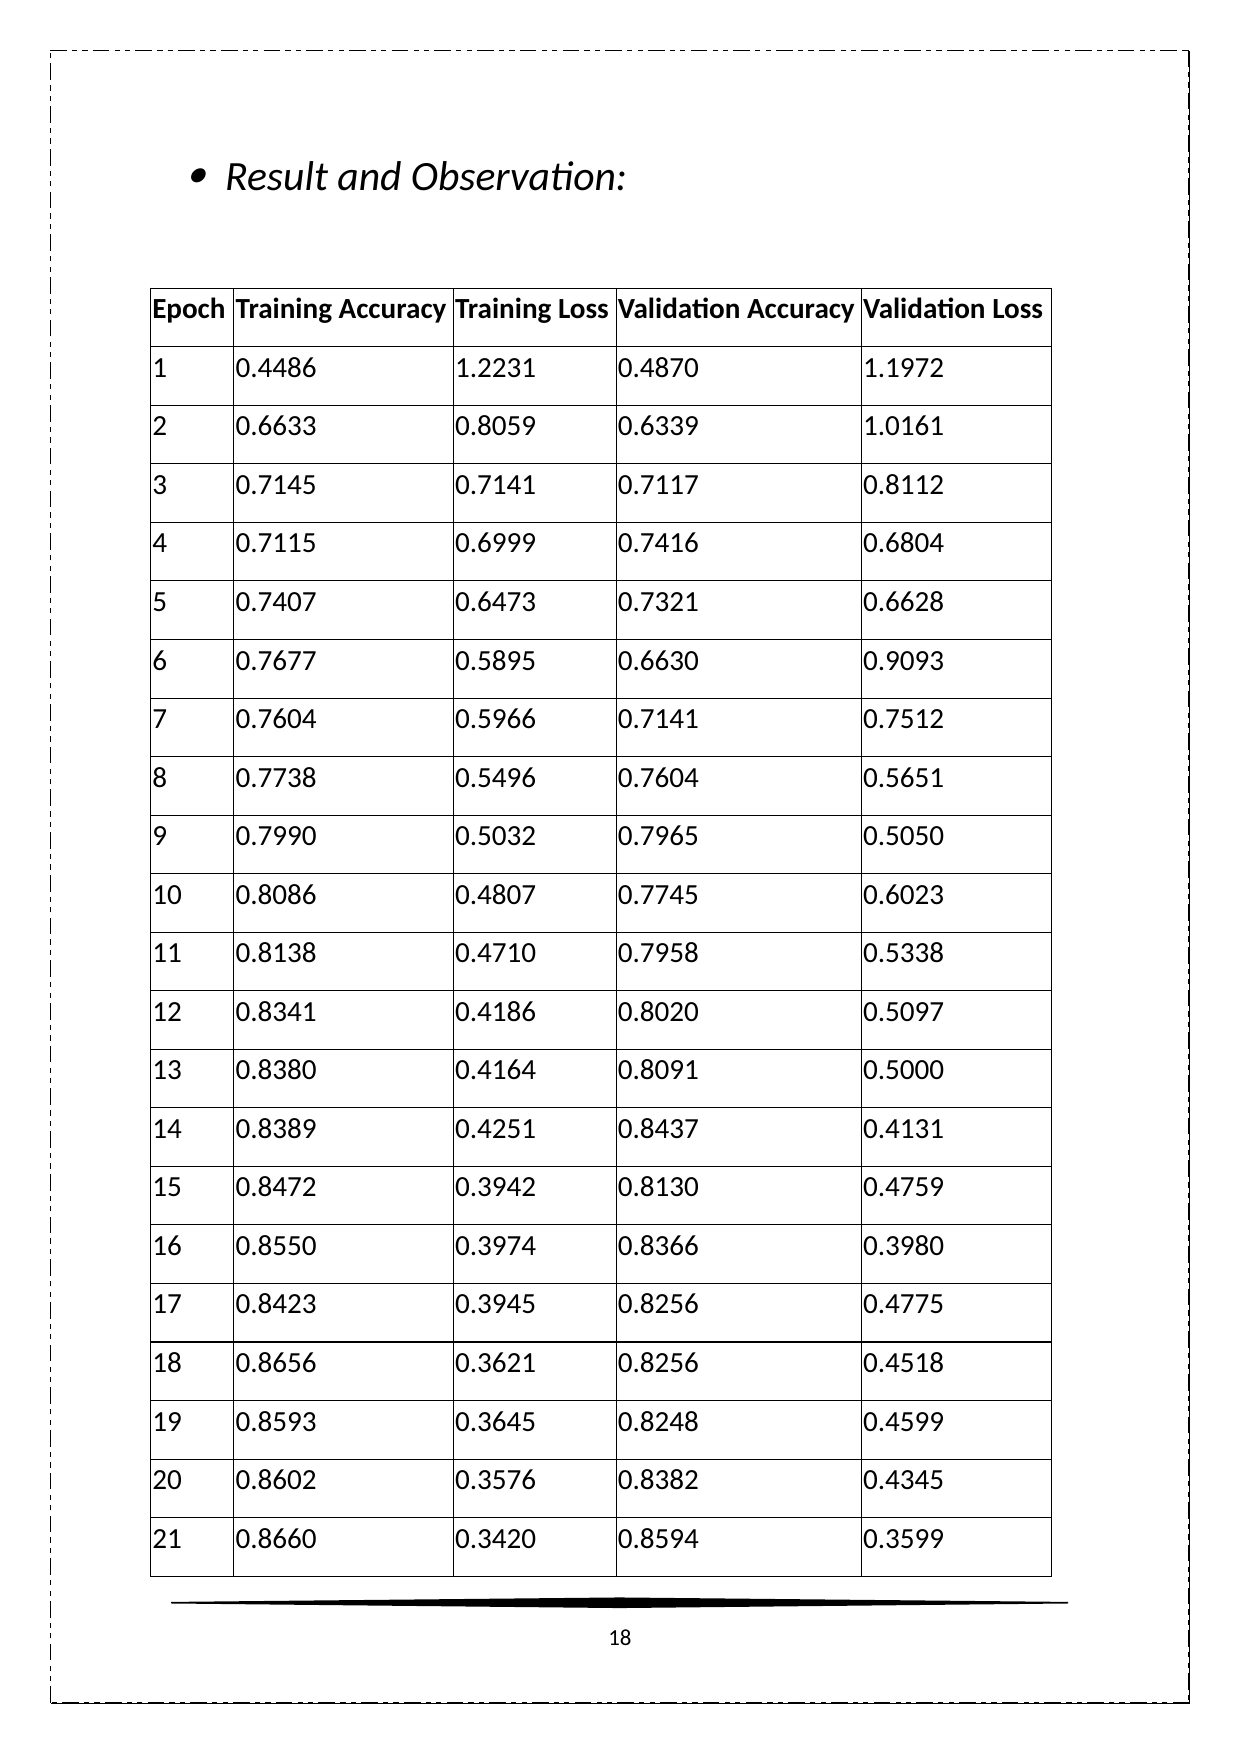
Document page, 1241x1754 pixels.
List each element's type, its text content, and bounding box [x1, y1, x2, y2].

table_cell 0.8256 [617, 1284, 861, 1341]
table_cell 0.8091 [617, 1050, 861, 1107]
table_cell 0.4186 [454, 991, 616, 1049]
table_cell 0.7141 [454, 464, 616, 522]
table_cell 0.8248 [617, 1401, 861, 1458]
table_cell 0.8593 [234, 1401, 453, 1458]
table_cell 0.6473 [454, 581, 616, 639]
table_cell 0.8656 [234, 1343, 453, 1400]
table_cell 0.7990 [234, 816, 453, 873]
table_cell 0.8437 [617, 1108, 861, 1166]
table_cell 0.4599 [862, 1401, 1051, 1458]
table_cell 0.8660 [234, 1518, 453, 1576]
table_cell 14 [151, 1108, 233, 1166]
table_cell 15 [151, 1167, 233, 1224]
table_cell 1.0161 [862, 406, 1051, 463]
table_cell 0.3945 [454, 1284, 616, 1341]
table_cell 0.8112 [862, 464, 1051, 522]
table_cell 0.7407 [234, 581, 453, 639]
table_cell 0.5032 [454, 816, 616, 873]
table_cell 0.6633 [234, 406, 453, 463]
table_cell 0.5966 [454, 699, 616, 756]
table_cell 0.8020 [617, 991, 861, 1049]
table_cell 12 [151, 991, 233, 1049]
table_cell 0.4710 [454, 933, 616, 990]
table_cell 0.8138 [234, 933, 453, 990]
table_cell 21 [151, 1518, 233, 1576]
table_header Training Loss [454, 289, 616, 346]
table_cell 18 [151, 1343, 233, 1400]
table_cell 0.8380 [234, 1050, 453, 1107]
table_cell 10 [151, 874, 233, 932]
table_cell 0.7512 [862, 699, 1051, 756]
table_cell 0.4251 [454, 1108, 616, 1166]
table_cell 0.8594 [617, 1518, 861, 1576]
table_cell 0.7321 [617, 581, 861, 639]
table_cell 19 [151, 1401, 233, 1458]
table_cell 1.1972 [862, 347, 1051, 405]
table_cell 0.7745 [617, 874, 861, 932]
table_cell 3 [151, 464, 233, 522]
table_cell 6 [151, 640, 233, 697]
table_cell 1.2231 [454, 347, 616, 405]
table_header Training Accuracy [234, 289, 453, 346]
table_cell 0.6023 [862, 874, 1051, 932]
table_cell 9 [151, 816, 233, 873]
table_cell 0.5651 [862, 757, 1051, 814]
table_cell 11 [151, 933, 233, 990]
table_cell 2 [151, 406, 233, 463]
table_cell 0.3645 [454, 1401, 616, 1458]
table_cell 1 [151, 347, 233, 405]
table_cell 0.3974 [454, 1225, 616, 1283]
table_cell 0.9093 [862, 640, 1051, 697]
table_cell 0.4164 [454, 1050, 616, 1107]
table_header Epoch [151, 289, 233, 346]
table_cell 0.7141 [617, 699, 861, 756]
table_cell 0.7738 [234, 757, 453, 814]
table_cell 4 [151, 523, 233, 580]
table_cell 0.4775 [862, 1284, 1051, 1341]
table_cell 0.8256 [617, 1343, 861, 1400]
table_header Validation Accuracy [617, 289, 861, 346]
table_cell 0.5338 [862, 933, 1051, 990]
table_cell 0.6339 [617, 406, 861, 463]
table_cell 8 [151, 757, 233, 814]
table_cell 0.8550 [234, 1225, 453, 1283]
table_cell 0.3420 [454, 1518, 616, 1576]
table_cell 0.7958 [617, 933, 861, 990]
table_cell 16 [151, 1225, 233, 1283]
table_cell 0.5496 [454, 757, 616, 814]
table_cell 0.3621 [454, 1343, 616, 1400]
table_cell 0.7416 [617, 523, 861, 580]
table_cell 0.4870 [617, 347, 861, 405]
table_cell 0.5000 [862, 1050, 1051, 1107]
table_cell 13 [151, 1050, 233, 1107]
table_cell 0.7604 [234, 699, 453, 756]
table_cell 0.6628 [862, 581, 1051, 639]
table_cell 0.8366 [617, 1225, 861, 1283]
table_cell 0.8602 [234, 1460, 453, 1517]
table_cell 0.3942 [454, 1167, 616, 1224]
table_cell 0.4345 [862, 1460, 1051, 1517]
list Result and Observation: [187, 150, 1089, 201]
table_cell 0.4807 [454, 874, 616, 932]
table_cell 0.8341 [234, 991, 453, 1049]
table_cell 0.7145 [234, 464, 453, 522]
table_cell 0.8389 [234, 1108, 453, 1166]
table_cell 0.5050 [862, 816, 1051, 873]
table_cell 20 [151, 1460, 233, 1517]
table_cell 0.6630 [617, 640, 861, 697]
table_cell 0.7604 [617, 757, 861, 814]
table_cell 0.8130 [617, 1167, 861, 1224]
table_cell 0.8382 [617, 1460, 861, 1517]
table_cell 0.3599 [862, 1518, 1051, 1576]
table_cell 0.8086 [234, 874, 453, 932]
table_cell 0.8059 [454, 406, 616, 463]
table_cell 0.7117 [617, 464, 861, 522]
table_cell 0.8472 [234, 1167, 453, 1224]
table_header Validation Loss [862, 289, 1051, 346]
table_cell 17 [151, 1284, 233, 1341]
table_cell 7 [151, 699, 233, 756]
table_cell 0.6999 [454, 523, 616, 580]
table_cell 0.4486 [234, 347, 453, 405]
table_cell 5 [151, 581, 233, 639]
table_cell 0.7965 [617, 816, 861, 873]
table_cell 0.4131 [862, 1108, 1051, 1166]
table_cell 0.6804 [862, 523, 1051, 580]
table_cell 0.5097 [862, 991, 1051, 1049]
table_cell 0.8423 [234, 1284, 453, 1341]
table_cell 0.7115 [234, 523, 453, 580]
table_cell 0.3576 [454, 1460, 616, 1517]
table_cell 0.7677 [234, 640, 453, 697]
table_cell 0.4518 [862, 1343, 1051, 1400]
table_cell 0.5895 [454, 640, 616, 697]
table_cell 0.3980 [862, 1225, 1051, 1283]
table_cell 0.4759 [862, 1167, 1051, 1224]
